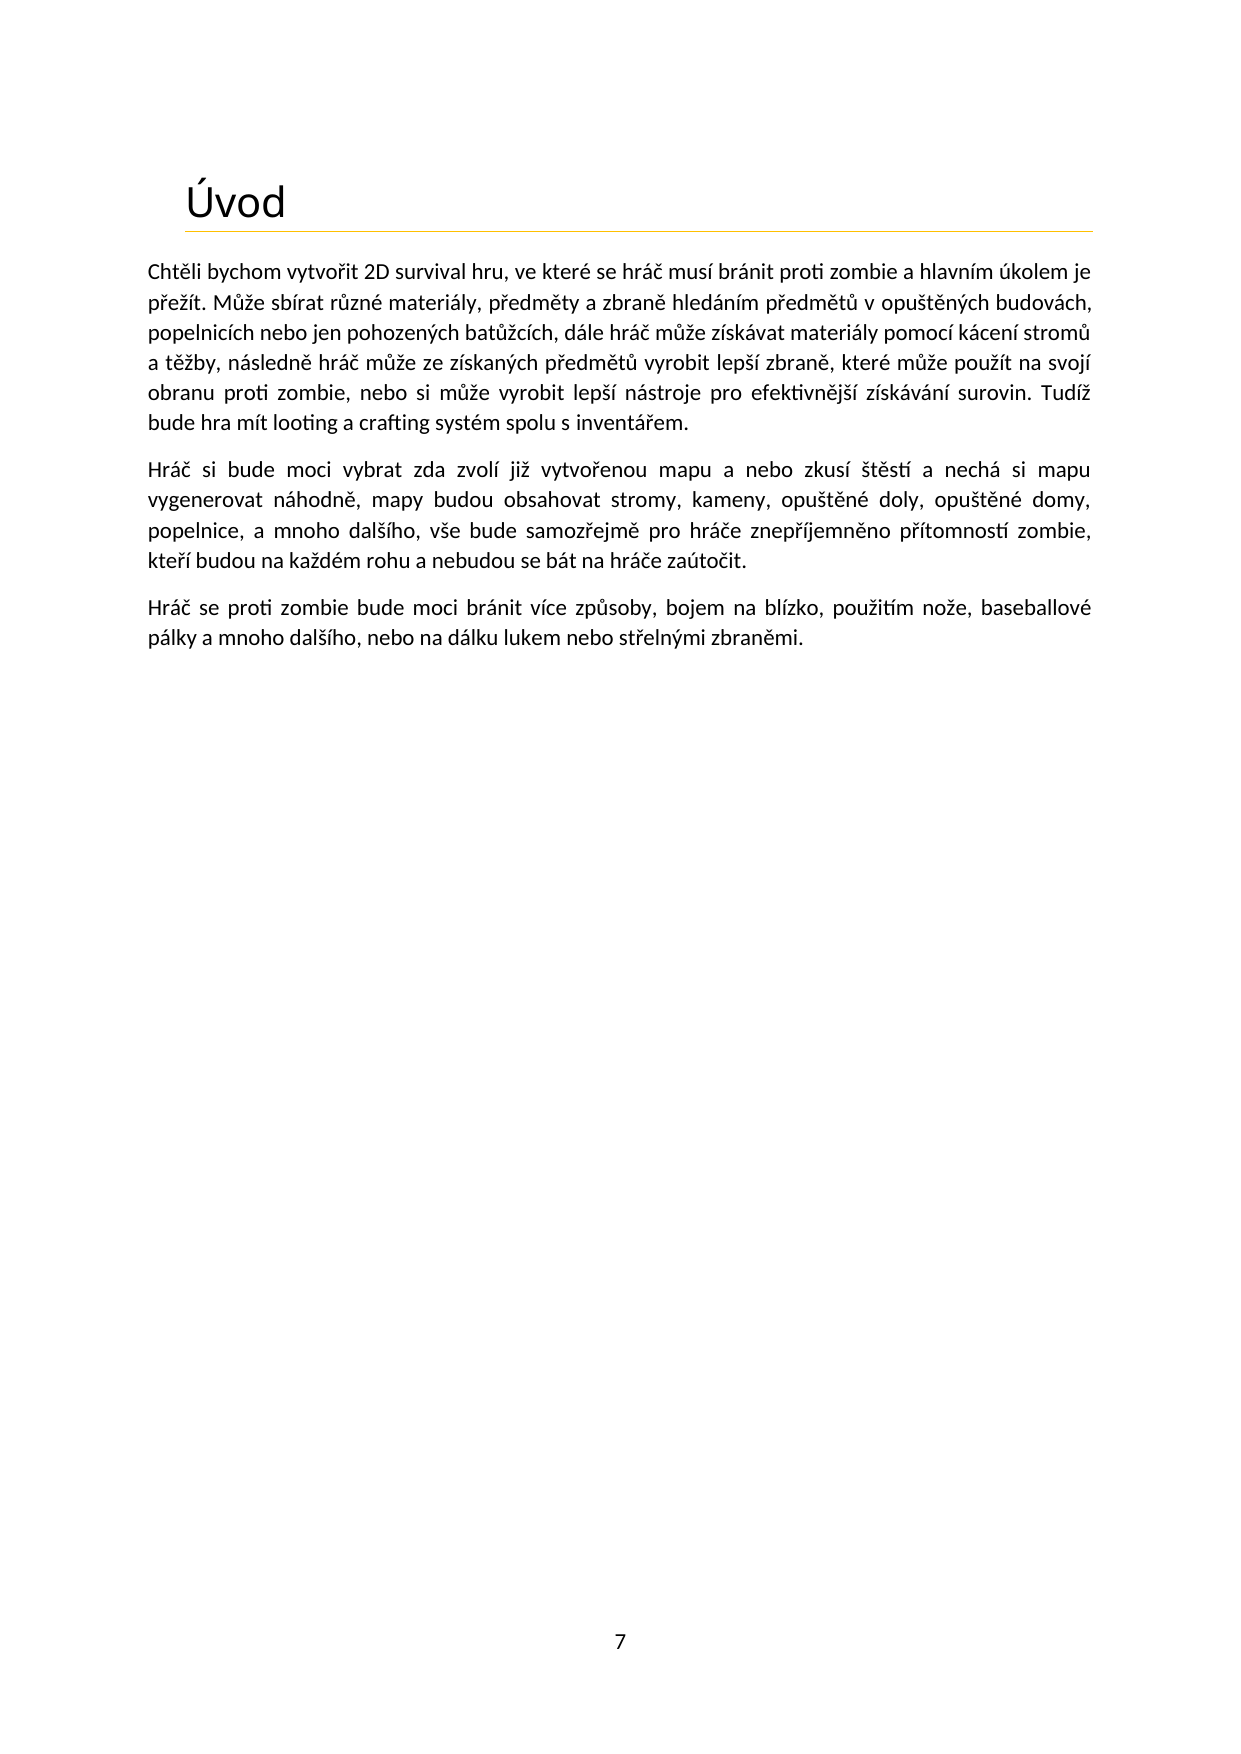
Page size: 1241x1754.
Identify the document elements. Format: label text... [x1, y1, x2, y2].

text Chtěli bychom vytvořit 2D survival hru, ve které se hráč musí bránit proti zombie a hlavním úkolem je přežít. Může sbírat různé materiály, předměty a zbraně hledáním předmětů v opuštěných budovách, popelnicích nebo jen pohozených batůžcích, dále hráč může získávat materiály pomocí kácení stromů a těžby, následně hráč může ze získaných předmětů vyrobit lepší zbraně, které může použít na svojí obranu proti zombie, nebo si může vyrobit lepší nástroje pro efektivnější získávání surovin. Tudíž bude hra mít looting a crafting systém spolu s inventářem. [148, 257, 1093, 437]
text Úvod [185, 173, 1093, 231]
text Hráč se proti zombie bude moci bránit více způsoby, bojem na blízko, použitím nože, baseballové pálky a mnoho dalšího, nebo na dálku lukem nebo střelnými zbraněmi. [148, 593, 1093, 651]
text Hráč si bude moci vybrat zda zvolí již vytvořenou mapu a nebo zkusí štěstí a nechá si mapu vygenerovat náhodně, mapy budou obsahovat stromy, kameny, opuštěné doly, opuštěné domy, popelnice, a mnoho dalšího, vše bude samozřejmě pro hráče znepříjemněno přítomností zombie, kteří budou na každém rohu a nebudou se bát na hráče zaútočit. [148, 455, 1093, 574]
